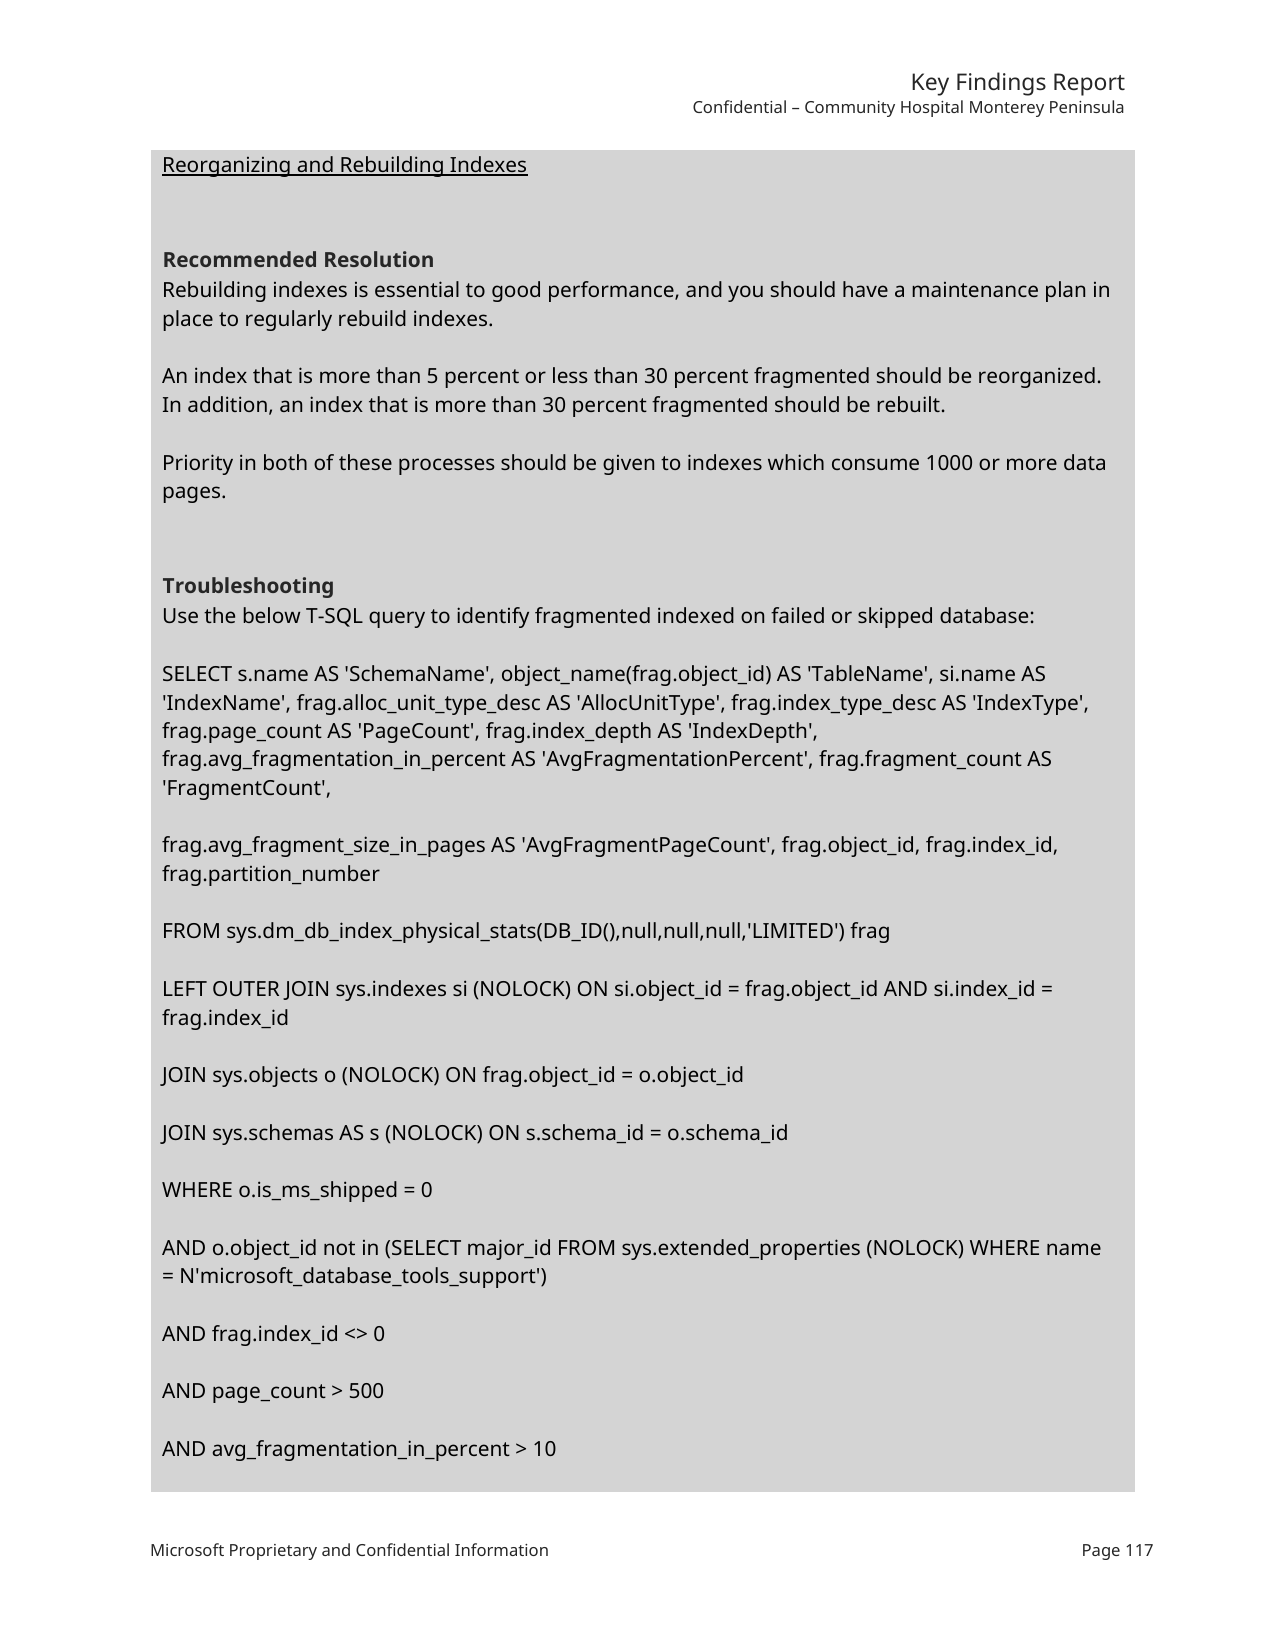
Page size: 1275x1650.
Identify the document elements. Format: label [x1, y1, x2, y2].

table_cell [151, 150, 1135, 1492]
